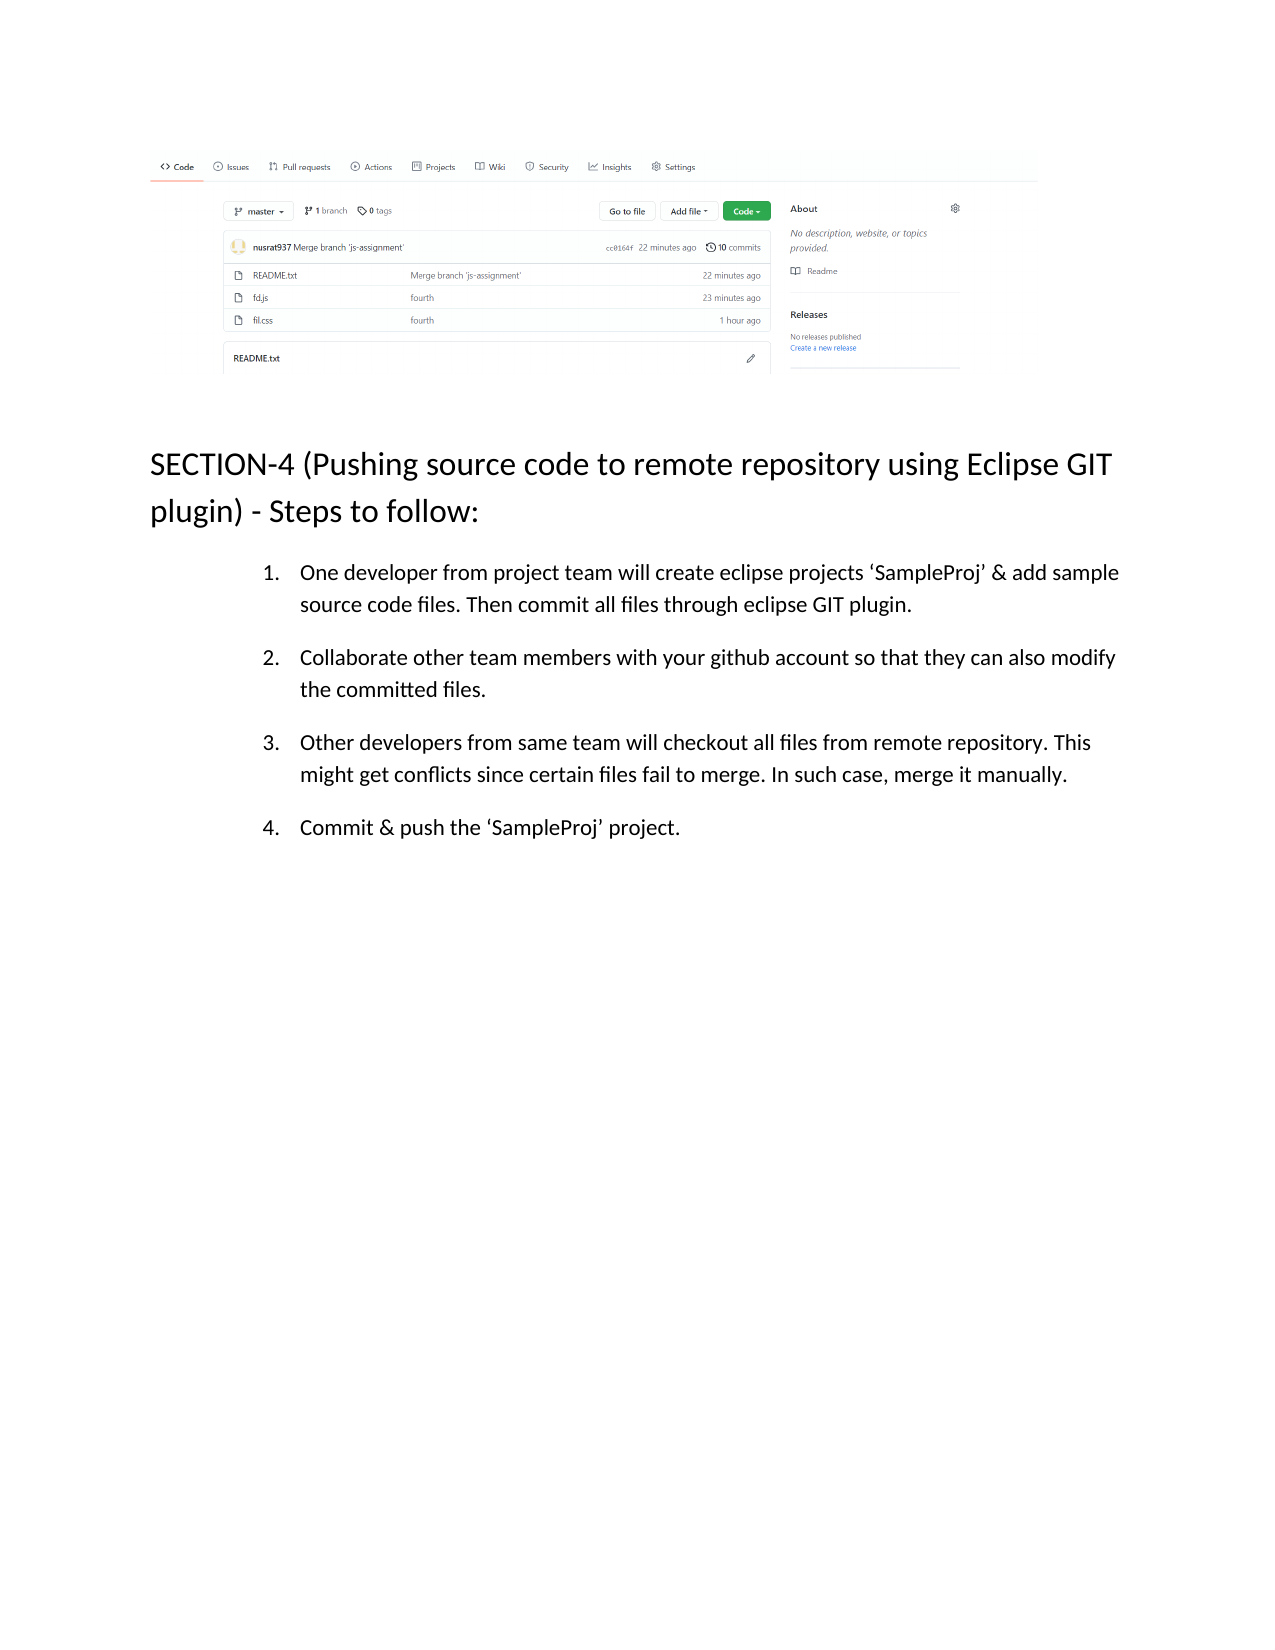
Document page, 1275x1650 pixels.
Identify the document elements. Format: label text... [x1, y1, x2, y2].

list One developer from project team will create eclipse projects ‘SampleProj’ & add sample source code files. Then commit all files through eclipse GIT plugin. [262, 558, 1125, 618]
list Other developers from same team will checkout all files from remote repository. This might get conflicts since certain files fail to merge. In such case, merge it manually. [262, 728, 1125, 788]
picture [150, 150, 1038, 374]
list Collaborate other team members with your github account so that they can also modify the committed files. [262, 643, 1125, 703]
text SECTION-4 (Pushing source code to remote repository using Eclipse GIT plugin) - Steps to follow: [150, 443, 1125, 531]
list Commit & push the ‘SampleProj’ project. [262, 813, 1125, 841]
